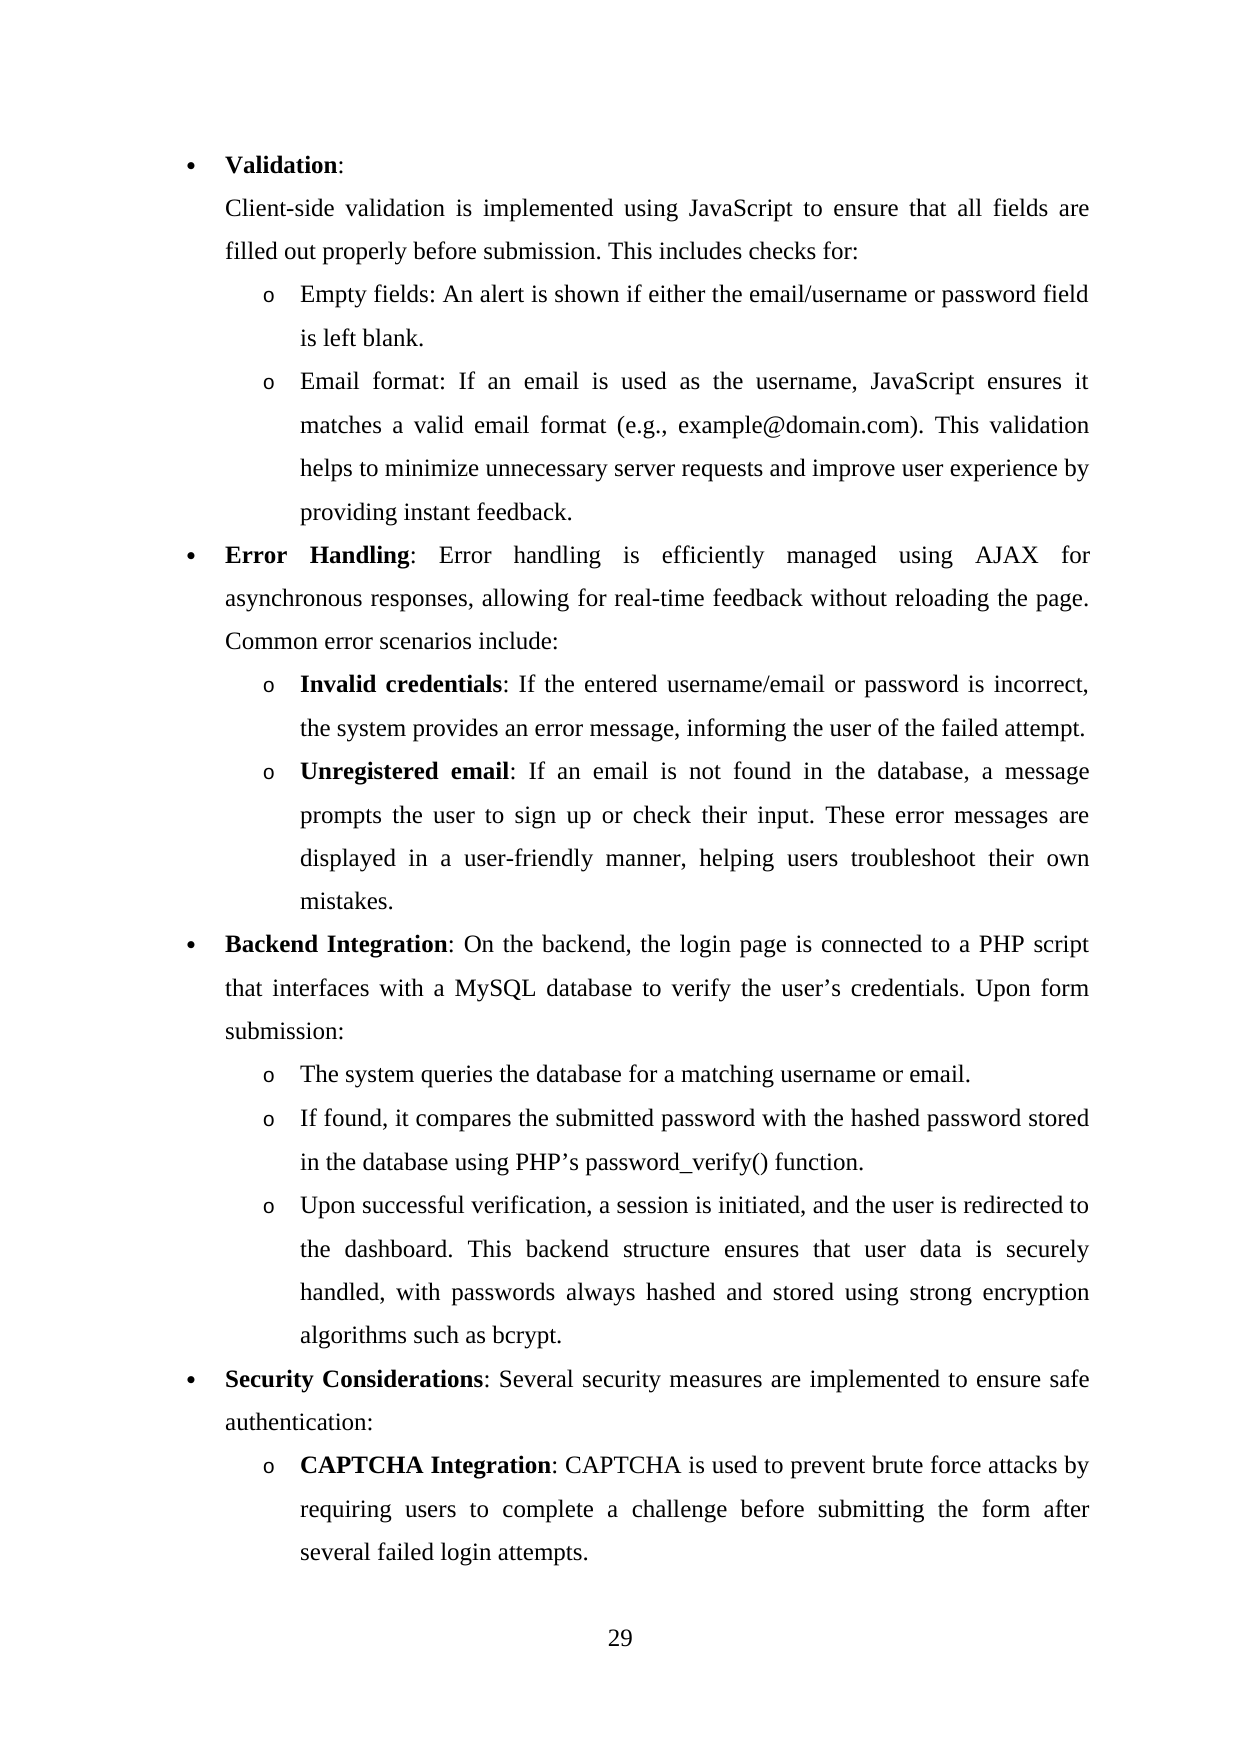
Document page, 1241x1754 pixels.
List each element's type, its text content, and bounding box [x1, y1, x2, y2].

list The system queries the database for a matching username or email. [262, 1059, 1090, 1088]
list Unregistered email: If an email is not found in the database, a message prompts the user to sign up or check their input. These error messages are displayed in a user-friendly manner, helping users troubleshoot their own mistakes. [262, 756, 1090, 915]
list Validation: Client-side validation is implemented using JavaScript to ensure that all fields are filled out properly before submission. This includes checks for: [187, 150, 1090, 265]
list Security Considerations: Several security measures are implemented to ensure safe authentication: [187, 1364, 1090, 1436]
list Invalid credentials: If the entered username/email or password is incorrect, the system provides an error message, informing the user of the failed attempt. [262, 669, 1090, 742]
list Email format: If an email is used as the username, JavaScript ensures it matches a valid email format (e.g., example@domain.com). This validation helps to minimize unnecessary server requests and improve user experience by providing instant feedback. [262, 366, 1090, 525]
list CAPTCHA Integration: CAPTCHA is used to prevent brute force attacks by requiring users to complete a challenge before submitting the form after several failed login attempts. [262, 1450, 1090, 1566]
list Empty fields: An alert is shown if either the email/username or password field is left blank. [262, 279, 1090, 352]
list Backend Integration: On the backend, the login page is connected to a PHP script that interfaces with a MySQL database to verify the user’s credentials. Upon form submission: [187, 929, 1090, 1044]
list Error Handling: Error handling is efficiently managed using AJAX for asynchronous responses, allowing for real-time feedback without reloading the page. Common error scenarios include: [187, 540, 1090, 655]
list If found, it compares the submitted password with the hashed password stored in the database using PHP’s password_verify() function. [262, 1103, 1090, 1176]
list Upon successful verification, a session is initiated, and the user is redirected to the dashboard. This backend structure ensures that user data is securely handled, with passwords always hashed and stored using strong encryption algorithms such as bcrypt. [262, 1190, 1090, 1349]
